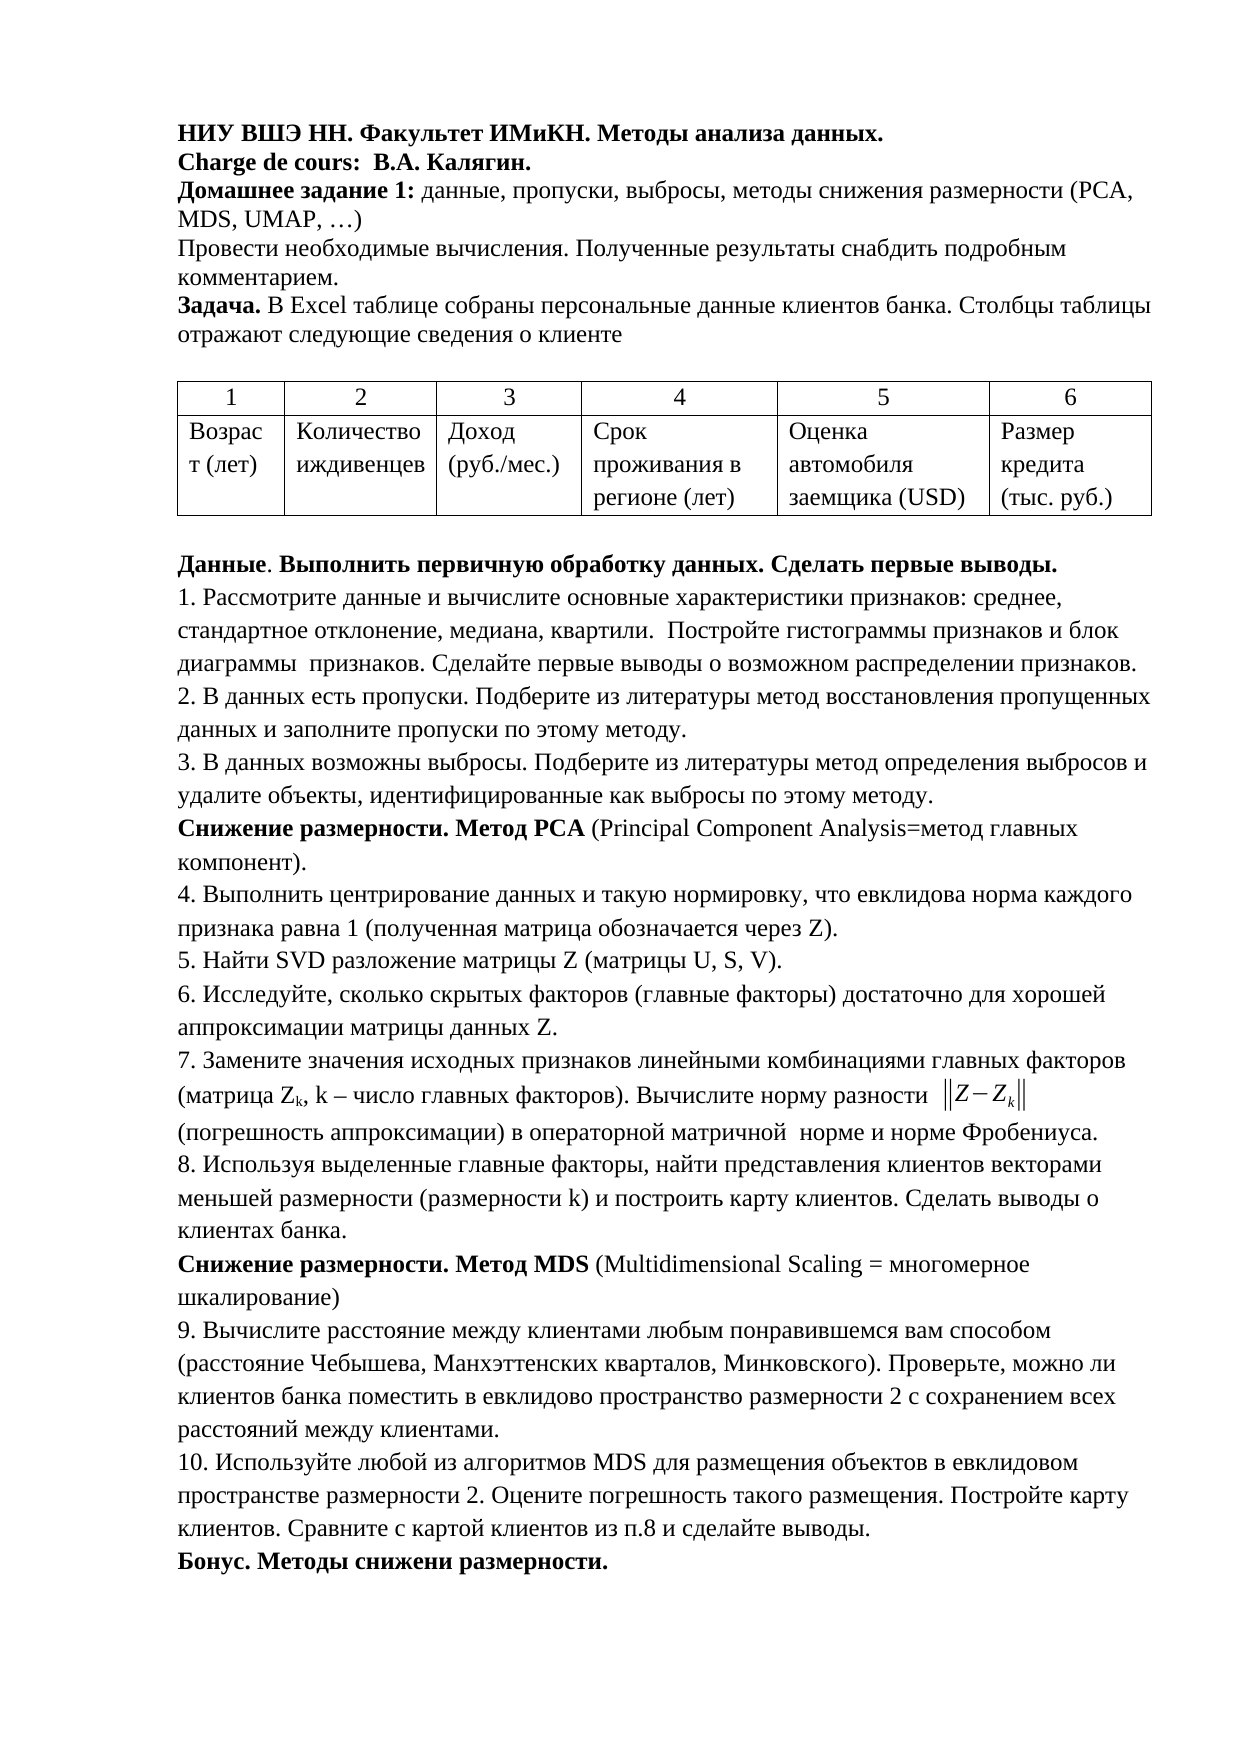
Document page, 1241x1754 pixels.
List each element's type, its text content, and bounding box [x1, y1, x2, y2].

text 4. Выполнить центрирование данных и такую нормировку, что евклидова норма каждого признака равна 1 (полученная матрица обозначается через Z). [177, 879, 1152, 941]
text 9. Вычислите расстояние между клиентами любым понравившемся вам способом (расстояние Чебышева, Манхэттенских кварталов, Минковского). Проверьте, можно ли клиентов банка поместить в евклидово пространство размерности 2 с сохранением всех расстояний между клиентами. [177, 1315, 1152, 1442]
table_cell Размер кредита (тыс. руб.) [990, 416, 1151, 515]
table_header 1 [178, 382, 284, 415]
table_cell Срок проживания в регионе (лет) [582, 416, 777, 515]
text 8. Используя выделенные главные факторы, найти представления клиентов векторами меньшей размерности (размерности k) и построить карту клиентов. Сделать выводы о клиентах банка. [177, 1149, 1152, 1244]
table_header 5 [778, 382, 989, 415]
text 6. Исследуйте, сколько скрытых факторов (главные факторы) достаточно для хорошей аппроксимации матрицы данных Z. [177, 979, 1152, 1040]
table_header 3 [437, 382, 581, 415]
text Бонус. Методы снижени размерности. [177, 1546, 1152, 1574]
table_header 6 [990, 382, 1151, 415]
text 5. Найти SVD разложение матрицы Z (матрицы U, S, V). [177, 946, 1152, 974]
table_header 4 [582, 382, 777, 415]
text НИУ ВШЭ НН. Факультет ИМиКН. Методы анализа данных. [177, 118, 1152, 147]
text Задача. В Excel таблице собраны персональные данные клиентов банка. Столбцы таблицы отражают следующие сведения о клиенте [177, 291, 1152, 348]
table_cell Количество иждивенцев [285, 416, 436, 515]
table_cell Доход (руб./мес.) [437, 416, 581, 515]
text Провести необходимые вычисления. Полученные результаты снабдить подробным комментарием. [177, 233, 1152, 291]
text 2. В данных есть пропуски. Подберите из литературы метод восстановления пропущенных данных и заполните пропуски по этому методу. [177, 681, 1152, 743]
text Данные. Выполнить первичную обработку данных. Сделать первые выводы. [177, 549, 1152, 578]
text Снижение размерности. Метод PCA (Principal Component Analysis=метод главных компонент). [177, 813, 1152, 875]
table_cell Возраст (лет) [178, 416, 284, 515]
table_cell Оценка автомобиля заемщика (USD) [778, 416, 989, 515]
text 10. Используйте любой из алгоритмов MDS для размещения объектов в евклидовом пространстве размерности 2. Оцените погрешность такого размещения. Постройте карту клиентов. Сравните с картой клиентов из п.8 и сделайте выводы. [177, 1447, 1152, 1542]
text Домашнее задание 1: данные, пропуски, выбросы, методы снижения размерности (PCA, MDS, UMAP, …) [177, 176, 1152, 233]
text 1. Рассмотрите данные и вычислите основные характеристики признаков: среднее, стандартное отклонение, медиана, квартили. Постройте гистограммы признаков и блок диаграммы признаков. Сделайте первые выводы о возможном распределении признаков. [177, 582, 1152, 677]
text Снижение размерности. Метод MDS (Multidimensional Scaling = многомерное шкалирование) [177, 1249, 1152, 1310]
table_header 2 [285, 382, 436, 415]
text 7. Замените значения исходных признаков линейными комбинациями главных факторов (матрица Zk, k – число главных факторов). Вычислите норму разности (погрешность аппроксимации) в операторной матричной норме и норме Фробениуса. [177, 1045, 1152, 1145]
text Charge de cours: В.А. Калягин. [177, 147, 1152, 176]
text 3. В данных возможны выбросы. Подберите из литературы метод определения выбросов и удалите объекты, идентифицированные как выбросы по этому методу. [177, 747, 1152, 809]
